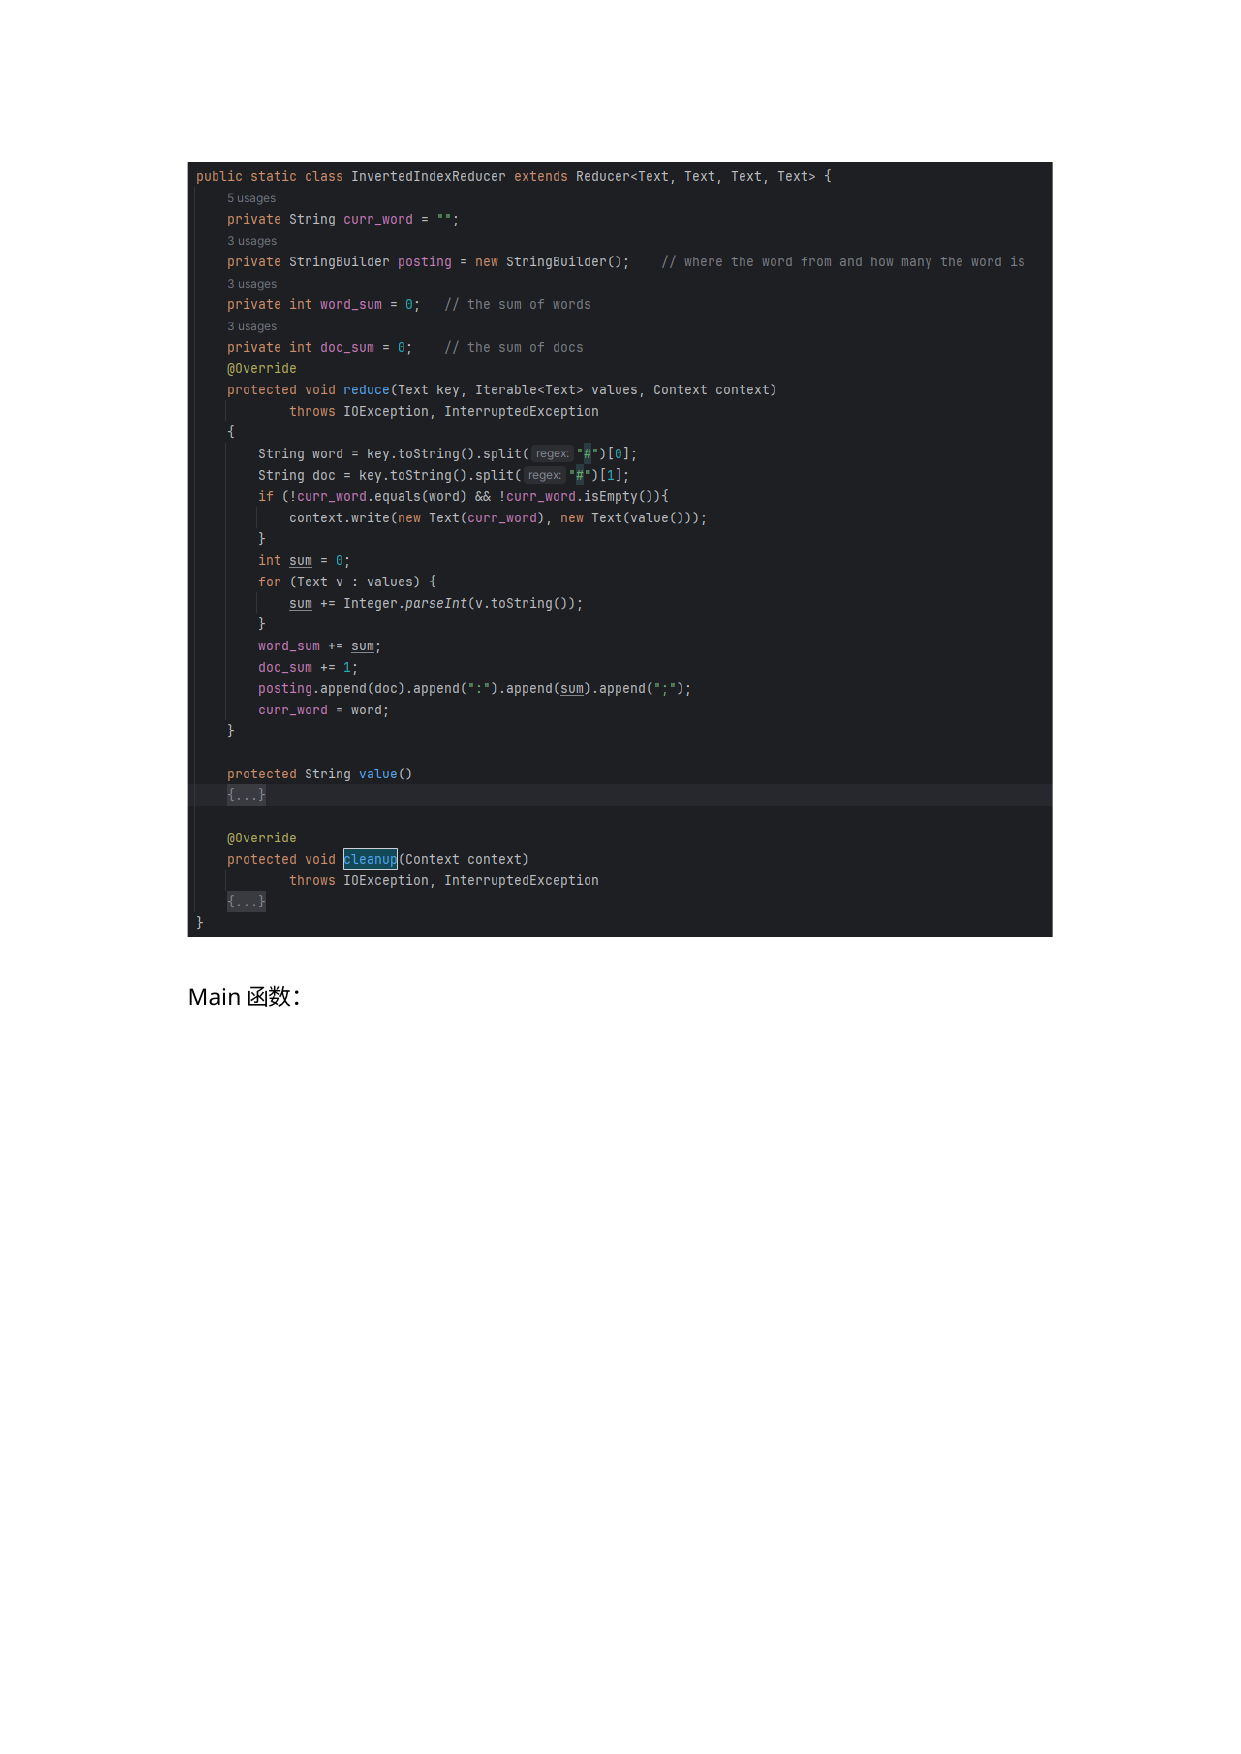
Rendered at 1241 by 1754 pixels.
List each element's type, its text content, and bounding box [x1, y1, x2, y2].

text Main函数： [187, 963, 1053, 1028]
picture [187, 162, 1053, 937]
